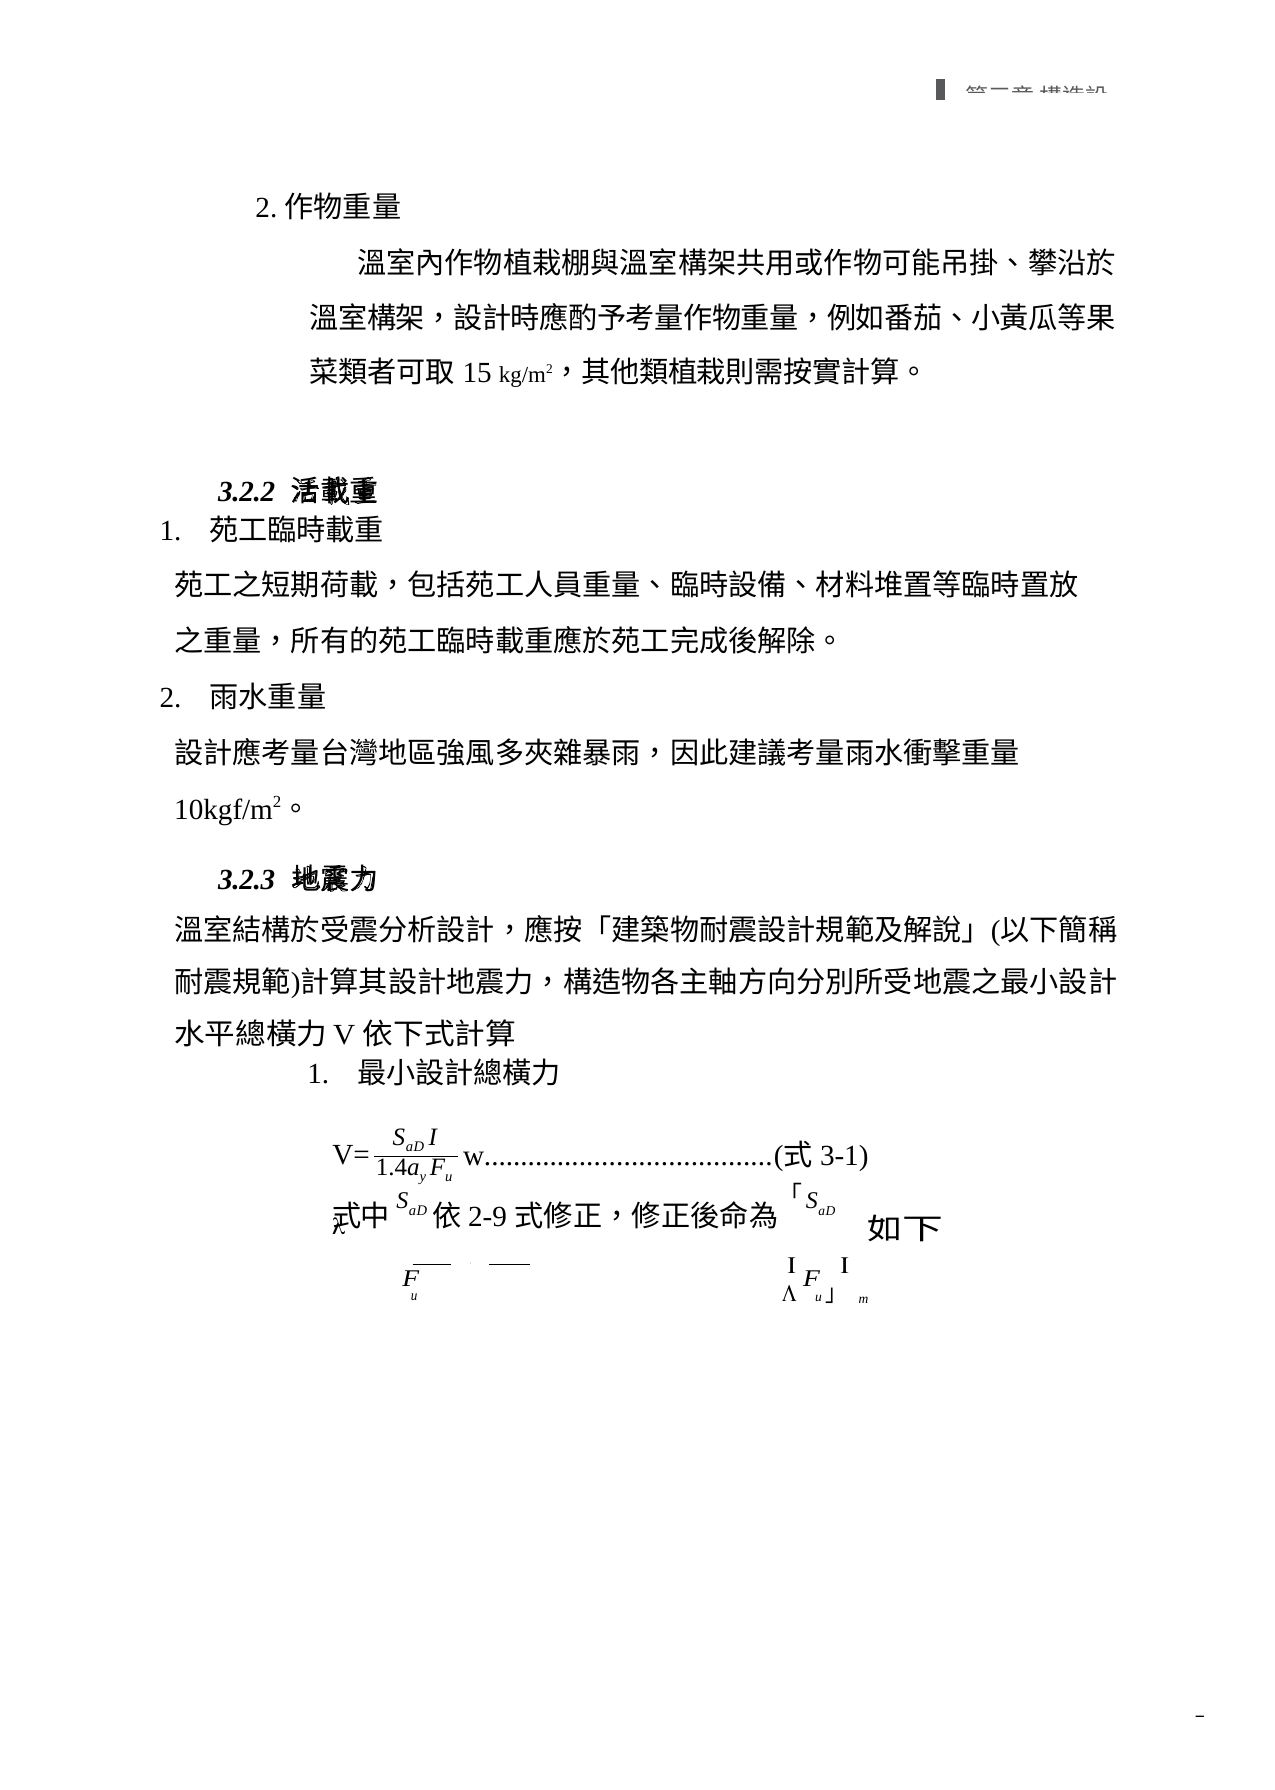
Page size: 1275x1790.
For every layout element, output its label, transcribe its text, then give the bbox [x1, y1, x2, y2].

text 式中 SaD 依 2-9 式修正，修正後命為「SaD  [332, 1208, 849, 1254]
text 2. 作物重量 [255, 186, 1167, 226]
text 溫室結構於受震分析設計，應按「建築物耐震設計規範及解說」(以下簡稱 [174, 909, 1167, 949]
text u  u 」 m [127, 1276, 1151, 1308]
list 苑工臨時載重 [159, 509, 1167, 548]
list 最小設計總橫力 [307, 1053, 1167, 1091]
text 10kgf/m2。 [174, 788, 1167, 828]
text 1.4ay Fu [127, 1154, 452, 1181]
text 溫室內作物植栽棚與溫室構架共用或作物可能吊掛、攀沿於溫室構架，設計時應酌予考量作物重量，例如番茄、小黃瓜等果菜類者可取 15 kg/m2，其他類植栽則需按實計算。 [309, 242, 1116, 391]
text 設計應考量台灣地區強風多夾雜暴雨，因此建議考量雨水衝擊重量 [174, 732, 1167, 772]
text V= SaD I [332, 1113, 452, 1154]
list 地震力 [218, 858, 1167, 898]
list 雨水重量 [159, 676, 1167, 716]
text w (式 3-1) [463, 1134, 1167, 1174]
text 苑工之短期荷載，包括苑工人員重量、臨時設備、材料堆置等臨時置放之重量，所有的苑工臨時載重應於苑工完成後解除。 [174, 565, 1107, 660]
list 活載重 [218, 470, 1167, 509]
text 耐震規範)計算其設計地震力，構造物各主軸方向分別所受地震之最小設計水平總橫力V 依下式計算 [174, 949, 1120, 1053]
